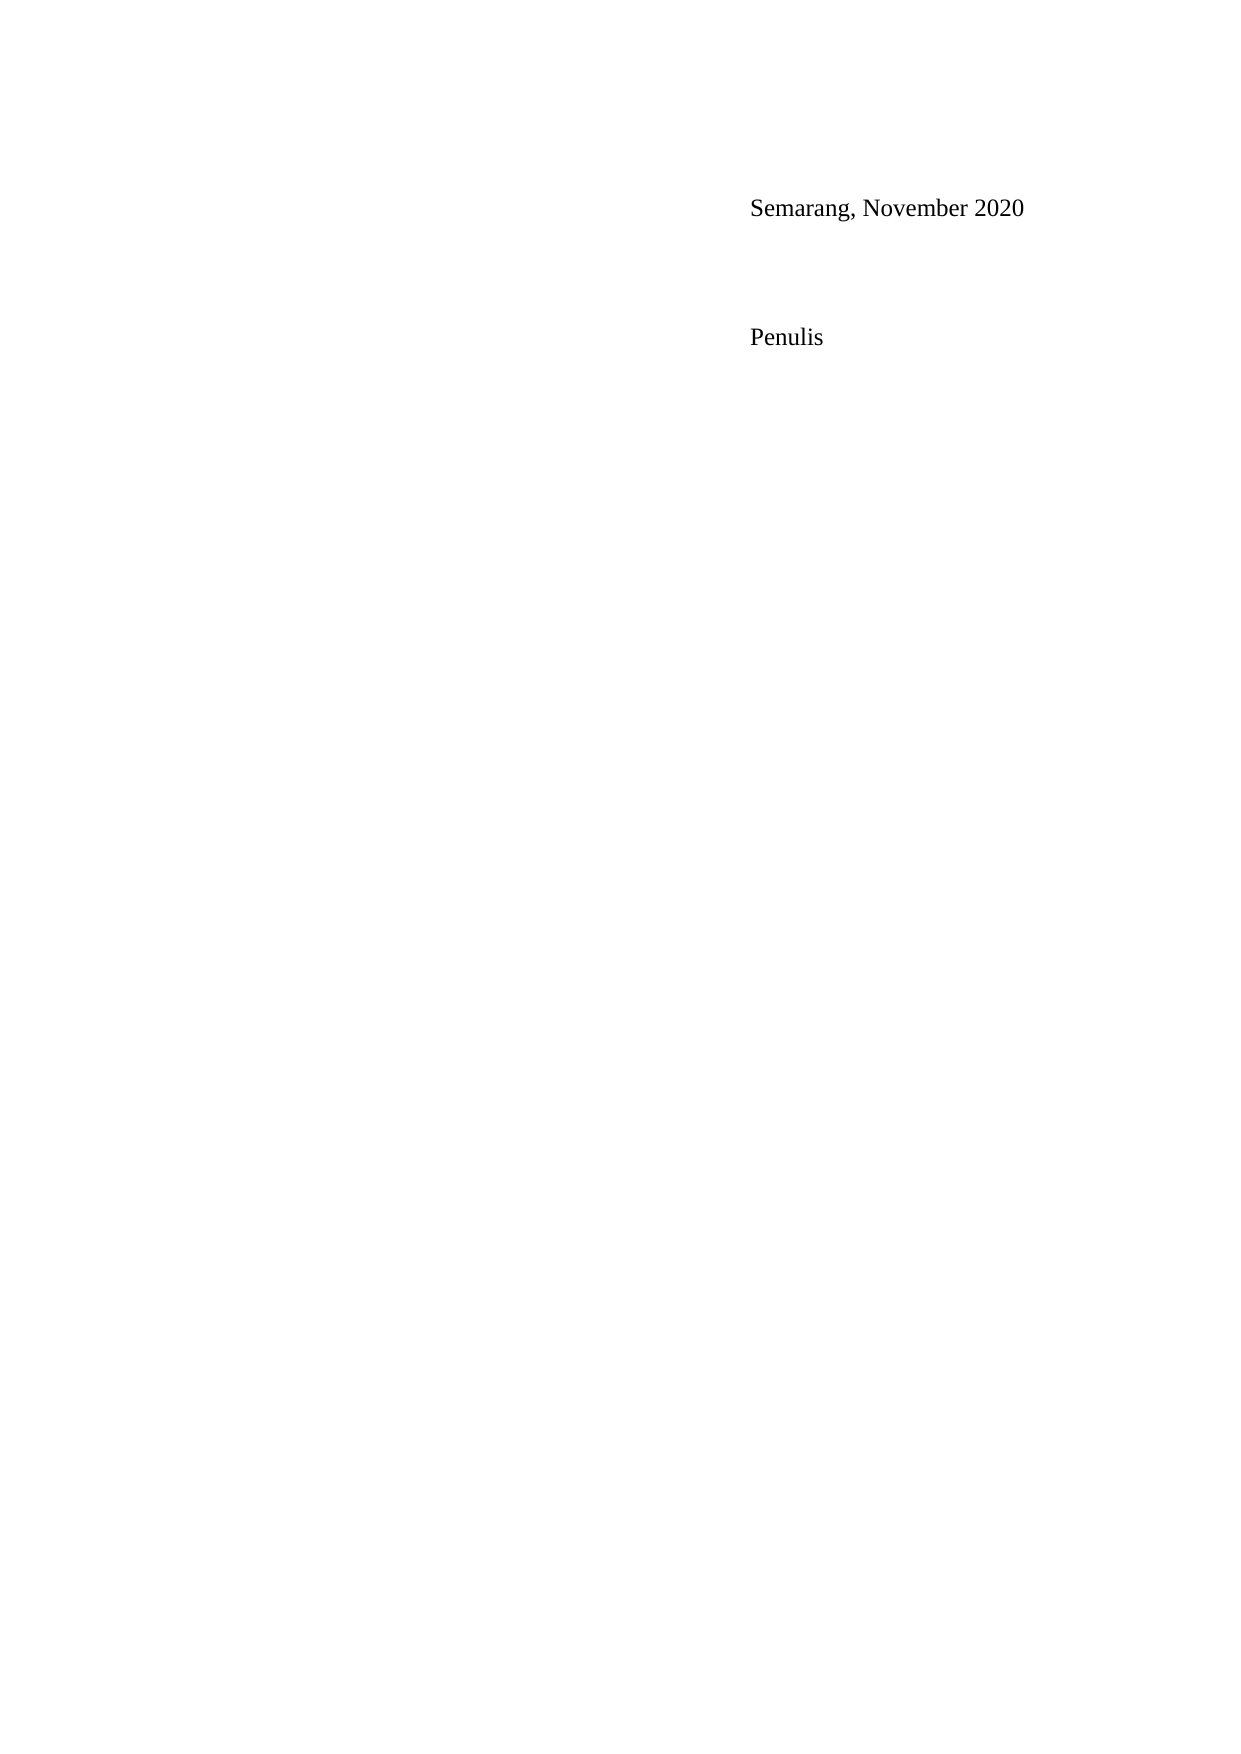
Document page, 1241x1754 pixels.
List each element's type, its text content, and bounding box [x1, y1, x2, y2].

text Penulis [150, 322, 1090, 351]
text Semarang, November 2020 [150, 150, 1090, 222]
